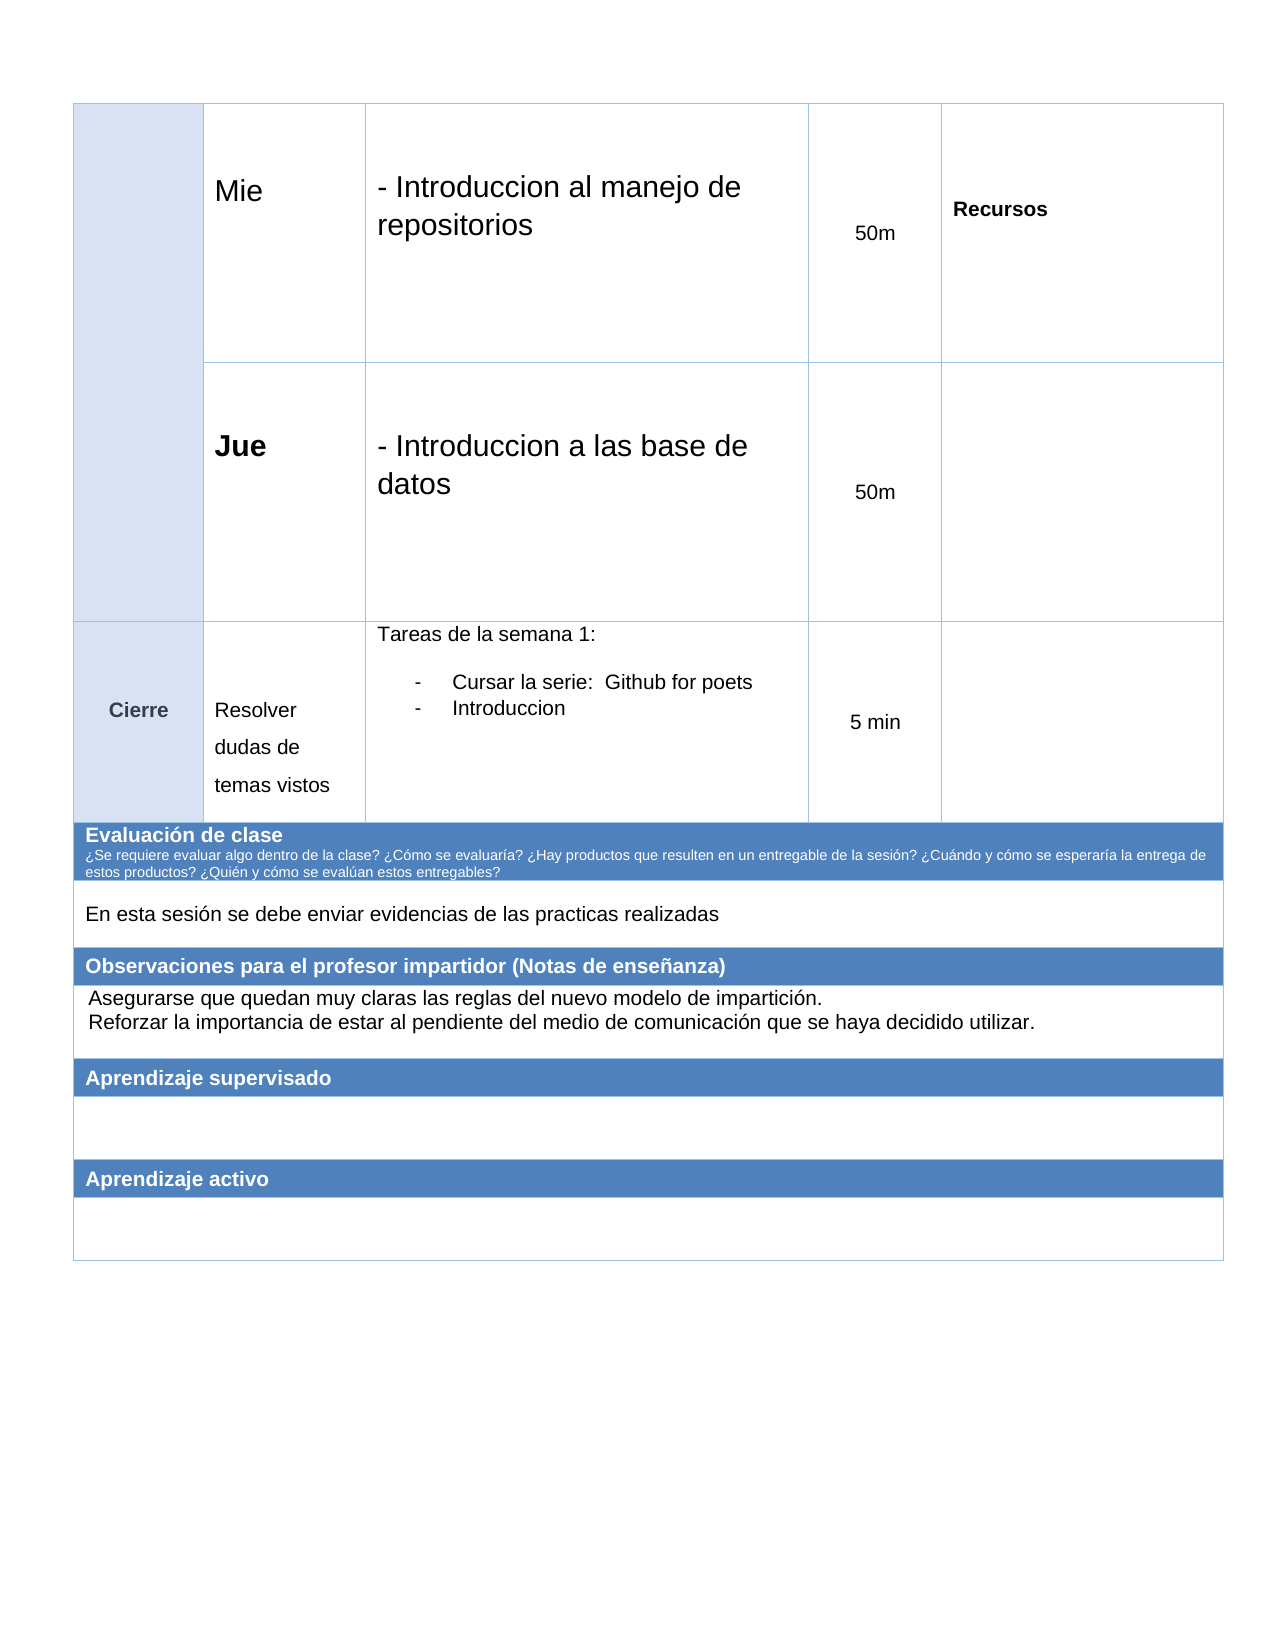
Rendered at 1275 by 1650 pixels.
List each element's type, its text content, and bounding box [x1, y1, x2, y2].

table_cell Mie [204, 104, 365, 362]
table_cell Jue [204, 363, 365, 621]
table_cell [74, 1097, 1223, 1159]
table_cell Tareas de la semana 1: Cursar la serie: Github for poets Introduccion [366, 622, 808, 822]
table_cell - Introduccion al manejo de repositorios [366, 104, 808, 362]
table_cell Observaciones para el profesor impartidor (Notas de enseñanza) [74, 948, 1223, 985]
table_cell [942, 622, 1223, 822]
table_cell Recursos [942, 104, 1223, 362]
table_cell - Introduccion a las base de datos [366, 363, 808, 621]
table_cell 50m [809, 363, 941, 621]
table_cell Cierre [74, 622, 203, 822]
table_cell Resolver dudas de temas vistos [204, 622, 365, 822]
table_cell Aprendizaje supervisado [74, 1059, 1223, 1096]
table_cell Aprendizaje activo [74, 1160, 1223, 1197]
table_cell 50m [809, 104, 941, 362]
table_cell [942, 363, 1223, 621]
table_cell [74, 1198, 1223, 1260]
table_cell En esta sesión se debe enviar evidencias de las practicas realizadas [74, 881, 1223, 947]
table_cell Asegurarse que quedan muy claras las reglas del nuevo modelo de impartición. Reforzar la importancia de estar al pendiente del medio de comunicación que se haya decidido utilizar. [74, 986, 1223, 1058]
table_cell 5 min [809, 622, 941, 822]
table_cell Evaluación de clase ¿Se requiere evaluar algo dentro de la clase? ¿Cómo se evaluaría? ¿Hay productos que resulten en un entregable de la sesión? ¿Cuándo y cómo se esperaría la entrega de estos productos? ¿Quién y cómo se evalúan estos entregables? [74, 823, 1223, 880]
